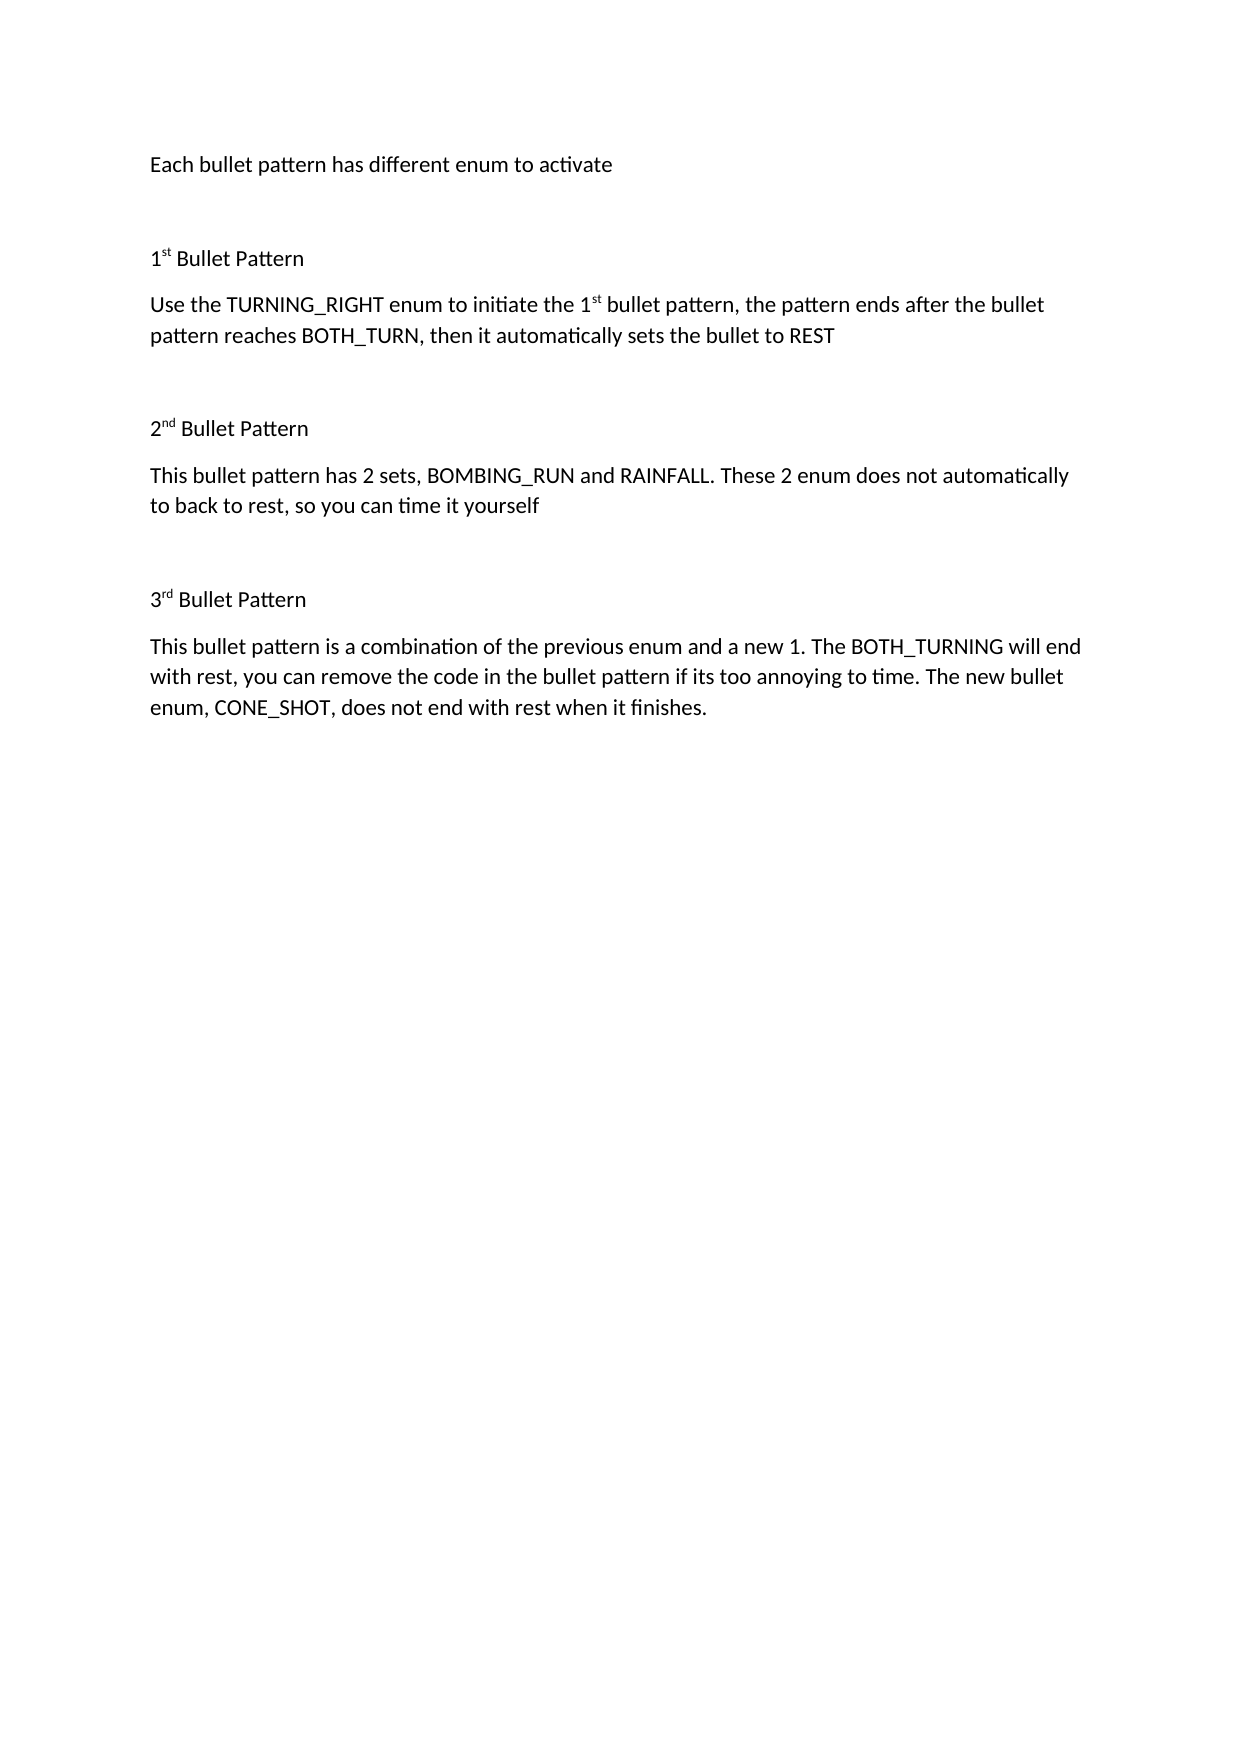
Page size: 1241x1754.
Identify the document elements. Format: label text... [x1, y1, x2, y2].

text 3rd Bullet Pattern [150, 585, 1090, 613]
text Each bullet pattern has different enum to activate [150, 150, 1090, 178]
text Use the TURNING_RIGHT enum to initiate the 1st bullet pattern, the pattern ends after the bullet pattern reaches BOTH_TURN, then it automatically sets the bullet to REST [150, 291, 1090, 349]
text This bullet pattern is a combination of the previous enum and a new 1. The BOTH_TURNING will end with rest, you can remove the code in the bullet pattern if its too annoying to time. The new bullet enum, CONE_SHOT, does not end with rest when it finishes. [150, 632, 1090, 721]
text 2nd Bullet Pattern [150, 414, 1090, 443]
text 1st Bullet Pattern [150, 244, 1090, 272]
text This bullet pattern has 2 sets, BOMBING_RUN and RAINFALL. These 2 enum does not automatically to back to rest, so you can time it yourself [150, 461, 1090, 520]
